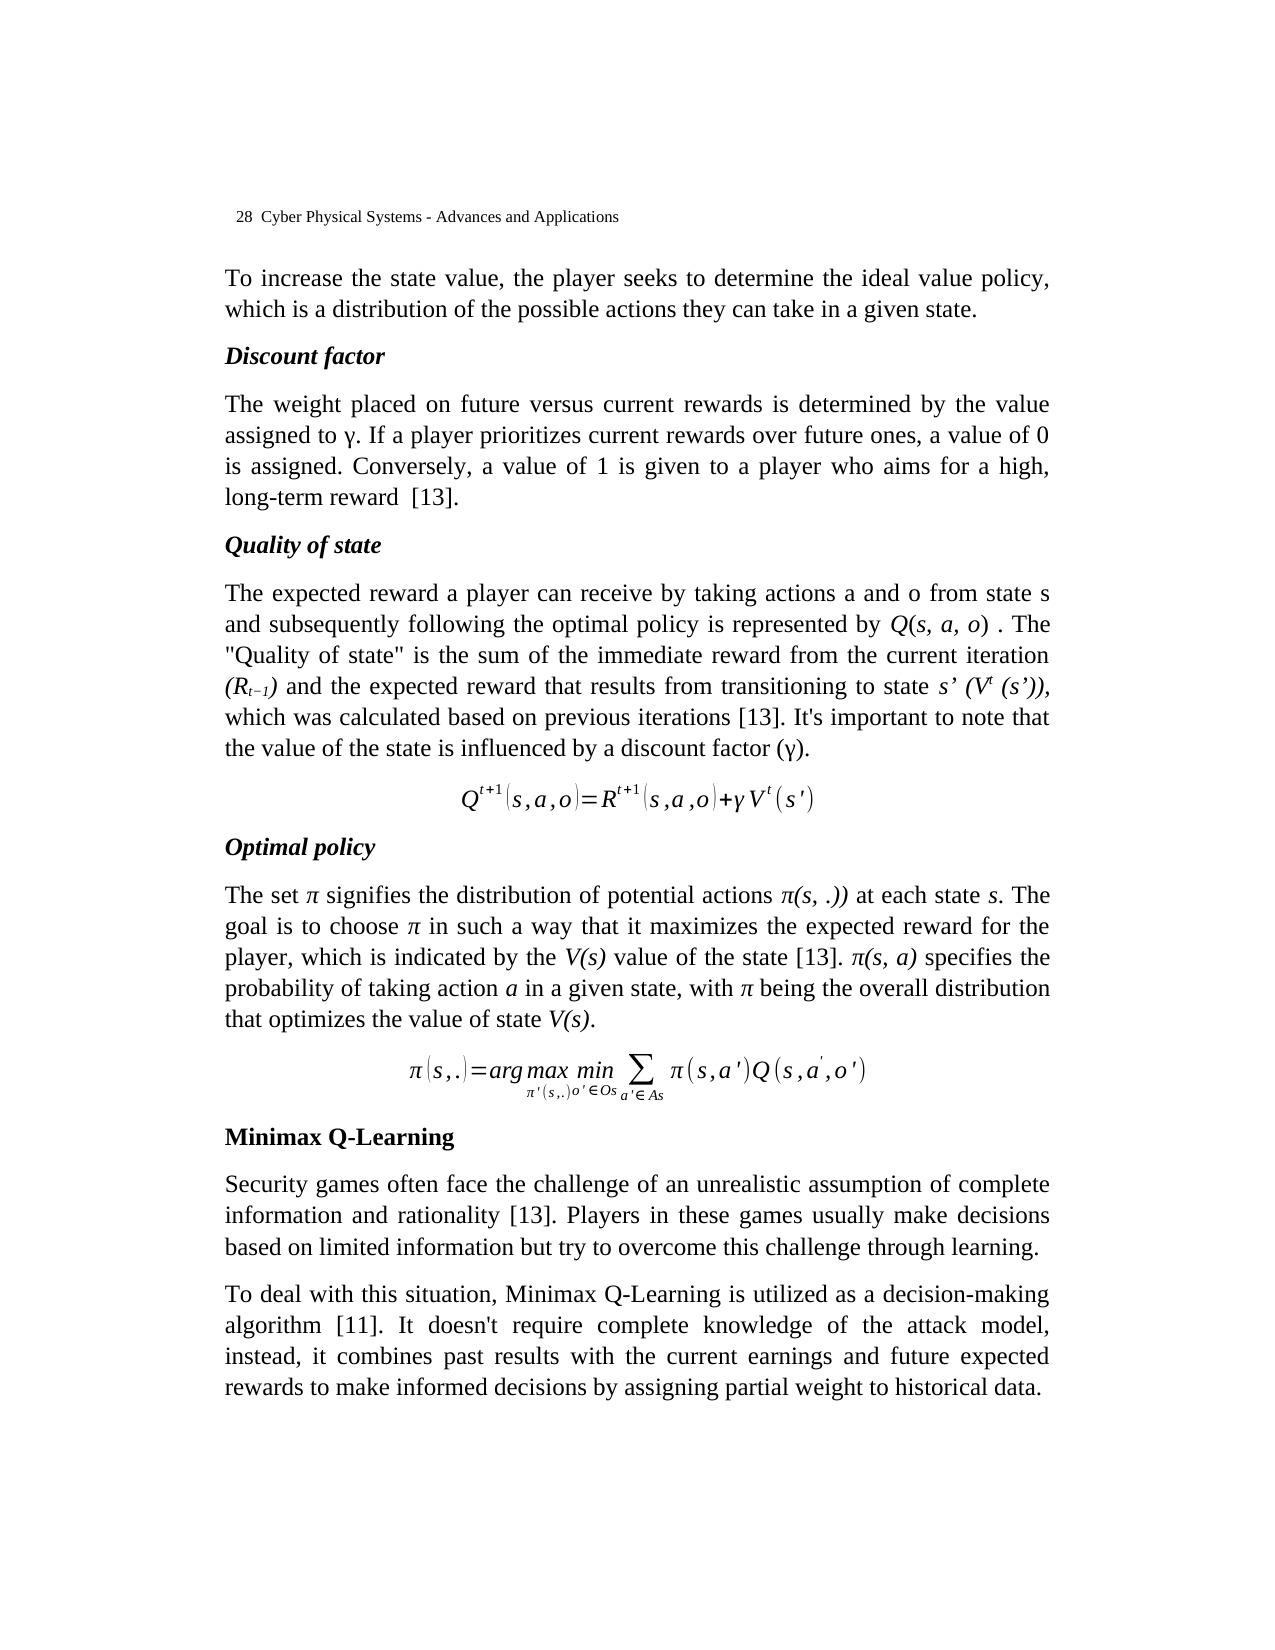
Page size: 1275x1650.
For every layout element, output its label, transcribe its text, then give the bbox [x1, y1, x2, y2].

text Security games often face the challenge of an unrealistic assumption of complete information and rationality [13]. Players in these games usually make decisions based on limited information but try to overcome this challenge through learning. [224, 1169, 1051, 1260]
text To deal with this situation, Minimax Q-Learning is utilized as a decision-making algorithm [11]. It doesn't require complete knowledge of the attack model, instead, it combines past results with the current earnings and future expected rewards to make informed decisions by assigning partial weight to historical data. [224, 1279, 1051, 1401]
text To increase the state value, the player seeks to determine the ideal value policy, which is a distribution of the possible actions they can take in a given state. [224, 263, 1051, 322]
text Quality of state [224, 530, 1051, 559]
text The expected reward a player can receive by taking actions a and o from state s and subsequently following the optimal policy is represented by Q(s, a, o) . The "Quality of state" is the sum of the immediate reward from the current iteration (Rt−1) and the expected reward that results from transitioning to state s’ (Vt (s’)), which was calculated based on previous iterations [13]. It's important to note that the value of the state is influenced by a discount factor (γ). [224, 578, 1051, 762]
text Optimal policy [224, 832, 1051, 861]
text The set π signifies the distribution of potential actions π(s, .)) at each state s. The goal is to choose π in such a way that it maximizes the expected reward for the player, which is indicated by the V(s) value of the state [13]. π(s, a) specifies the probability of taking action a in a given state, with π being the overall distribution that optimizes the value of state V(s). [224, 880, 1051, 1033]
text The weight placed on future versus current rewards is determined by the value assigned to γ. If a player prioritizes current rewards over future ones, a value of 0 is assigned. Conversely, a value of 1 is given to a player who aims for a high, long-term reward [13]. [224, 389, 1051, 511]
text Minimax Q-Learning [224, 1122, 1051, 1151]
text Discount factor [224, 341, 1051, 370]
